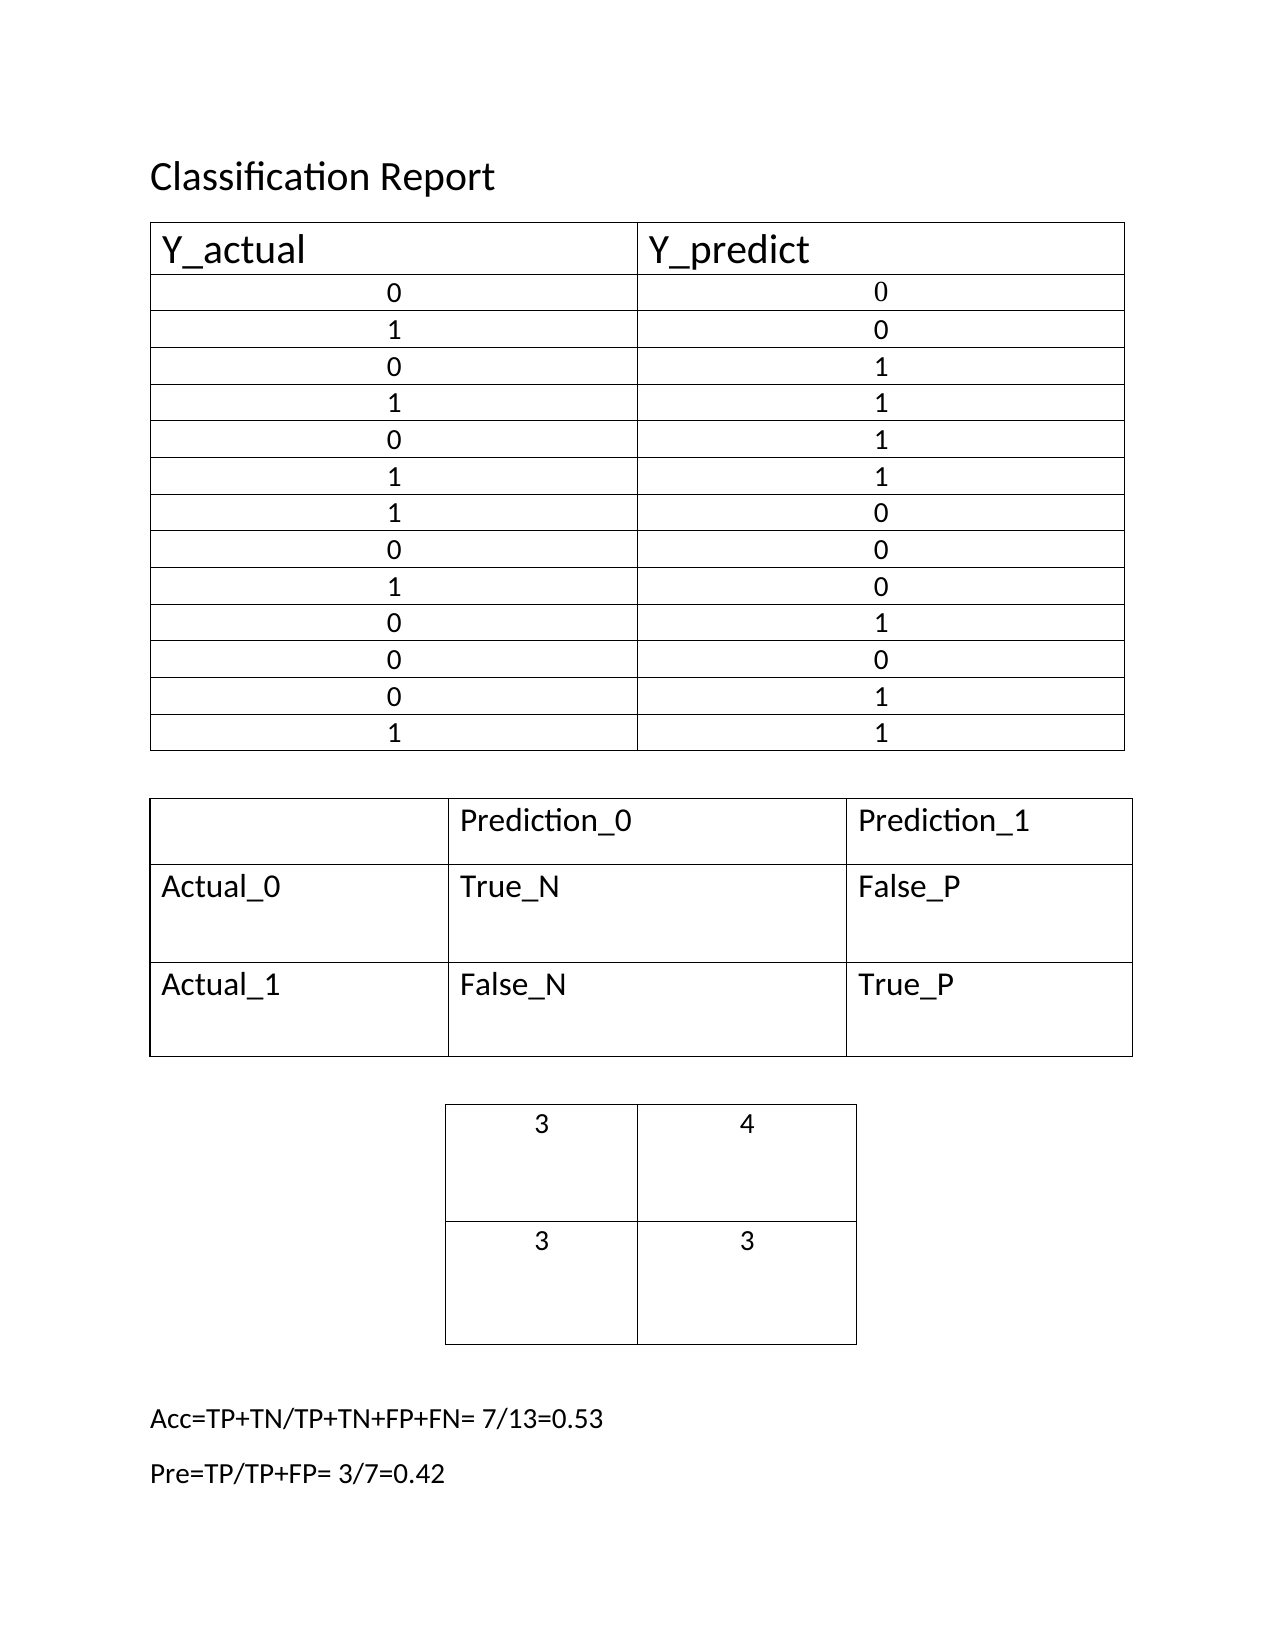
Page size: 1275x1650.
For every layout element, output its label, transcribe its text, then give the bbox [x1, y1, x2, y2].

table_cell 0 [151, 678, 637, 713]
table_cell 1 [638, 348, 1124, 383]
table_cell 1 [638, 458, 1124, 493]
table_cell 1 [638, 678, 1124, 713]
table_cell False_P [847, 865, 1132, 962]
table_cell True_N [449, 865, 846, 962]
table_cell 0 [151, 531, 637, 567]
table_cell Actual_1 [151, 963, 448, 1056]
table_header 4 [638, 1105, 856, 1221]
table_cell 0 [638, 641, 1124, 677]
text Pre=TP/TP+FP= 3/7=0.42 [150, 1456, 1125, 1491]
table_header Prediction_1 [847, 799, 1132, 864]
table_cell 0 [151, 421, 637, 457]
table_cell 1 [151, 715, 637, 750]
table_cell 1 [638, 385, 1124, 420]
table_cell 1 [638, 421, 1124, 457]
table_cell 1 [151, 385, 637, 420]
table_cell 1 [638, 715, 1124, 750]
table_header Y_predict [638, 223, 1124, 273]
table_cell 0 [151, 275, 637, 310]
table_cell Actual_0 [151, 865, 448, 962]
text Acc=TP+TN/TP+TN+FP+FN= 7/13=0.53 [150, 1401, 1125, 1436]
table_cell 0 [151, 348, 637, 383]
table_header Y_actual [151, 223, 637, 273]
table_cell 1 [638, 605, 1124, 640]
table_cell False_N [449, 963, 846, 1056]
table_cell 3 [446, 1222, 637, 1344]
table_cell True_P [847, 963, 1132, 1056]
table_cell 0 [638, 311, 1124, 347]
table_cell 0 [638, 531, 1124, 567]
table_cell 1 [151, 568, 637, 603]
table_cell 1 [151, 458, 637, 493]
table_cell 0 [151, 605, 637, 640]
table_cell 0 [151, 641, 637, 677]
table_cell 0 [638, 275, 1124, 310]
text Classification Report [150, 150, 1125, 201]
table_header [151, 799, 448, 864]
table_cell 3 [638, 1222, 856, 1344]
table_cell 0 [638, 495, 1124, 530]
table_cell 1 [151, 495, 637, 530]
table_cell 0 [638, 568, 1124, 603]
table_cell 1 [151, 311, 637, 347]
table_header 3 [446, 1105, 637, 1221]
table_header Prediction_0 [449, 799, 846, 864]
